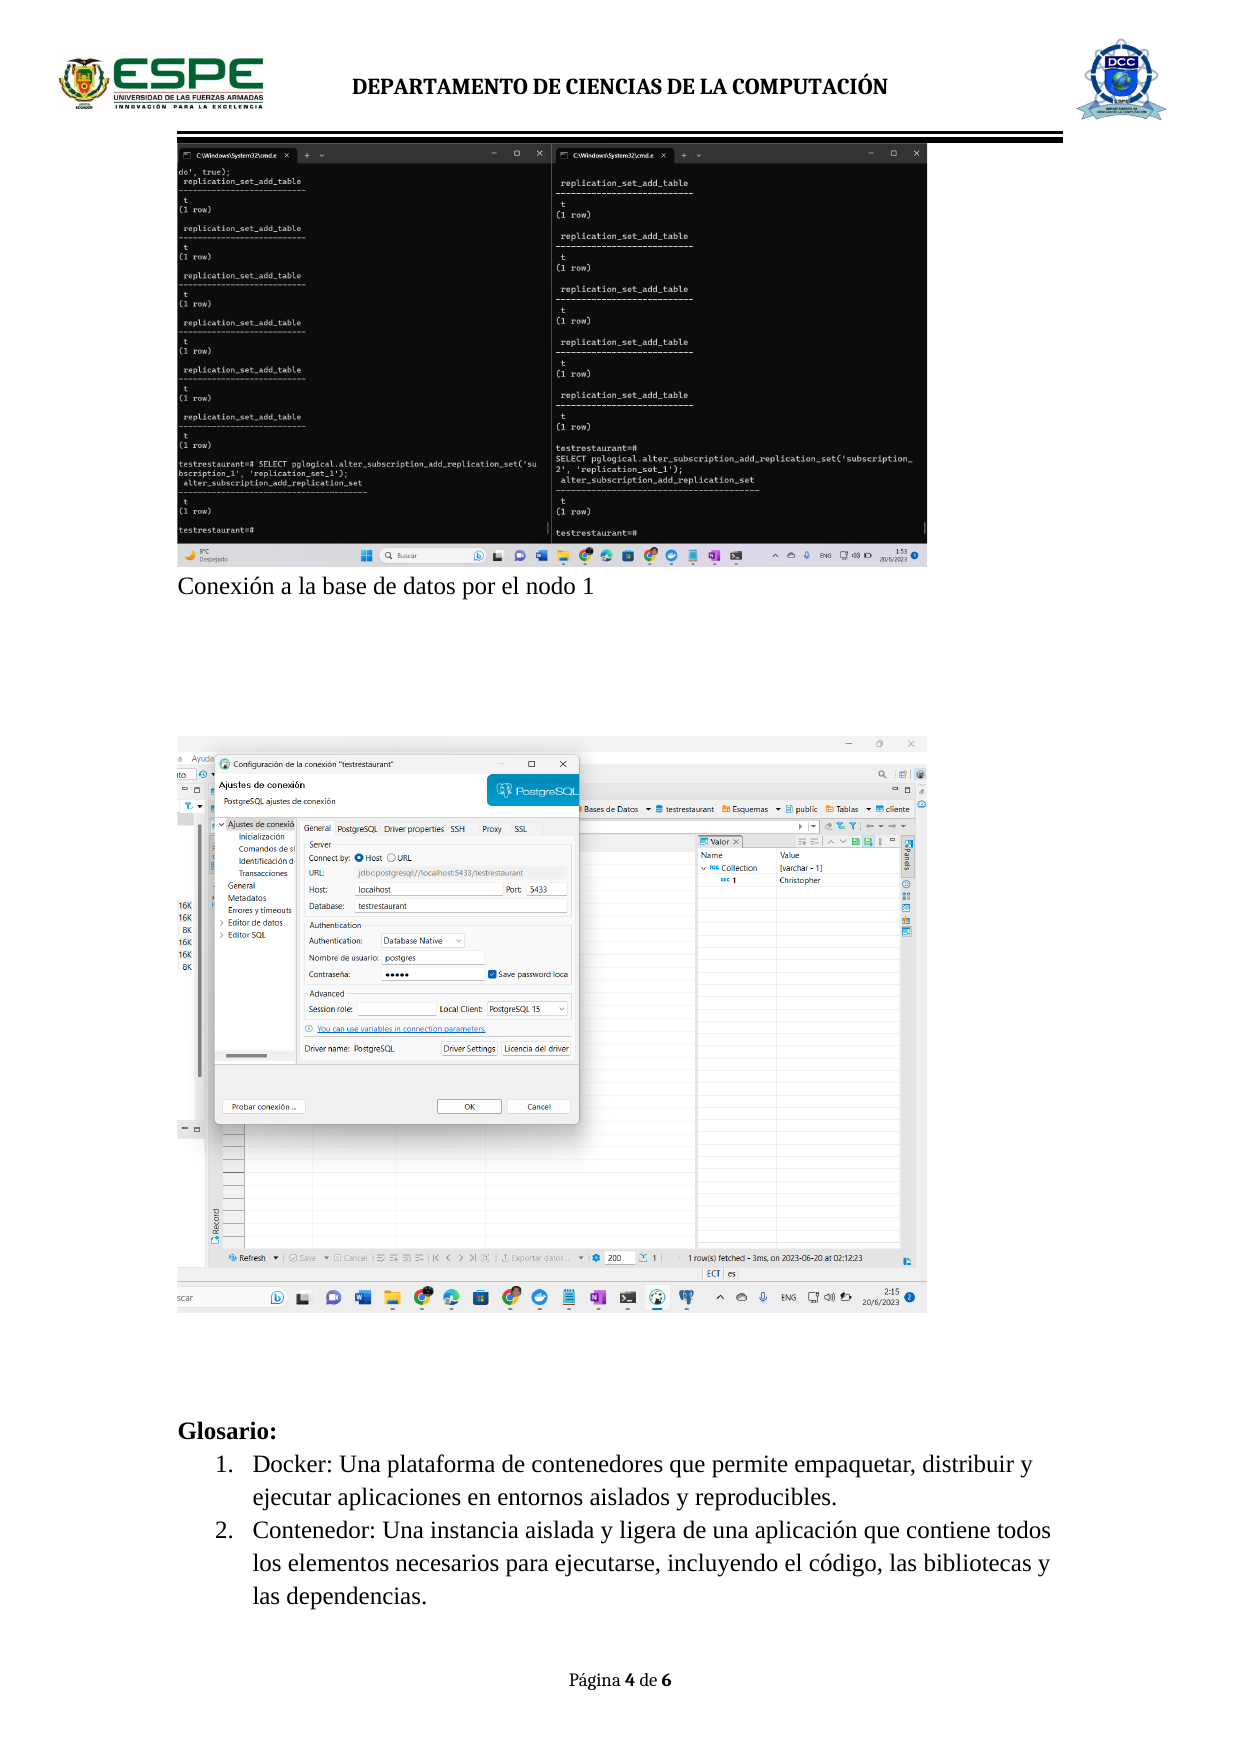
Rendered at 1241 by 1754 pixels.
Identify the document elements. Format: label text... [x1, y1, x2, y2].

picture [54, 49, 265, 114]
picture [177, 143, 928, 567]
text Glosario: [177, 1416, 1063, 1445]
list Docker: Una plataforma de contenedores que permite empaquetar, distribuir y ejecutar aplicaciones en entornos aislados y reproducibles. [215, 1449, 1063, 1511]
picture [1073, 35, 1169, 123]
picture [177, 736, 928, 1313]
text Conexión a la base de datos por el nodo 1 [177, 571, 1063, 600]
list Contenedor: Una instancia aislada y ligera de una aplicación que contiene todos los elementos necesarios para ejecutarse, incluyendo el código, las bibliotecas y las dependencias. [215, 1515, 1063, 1610]
